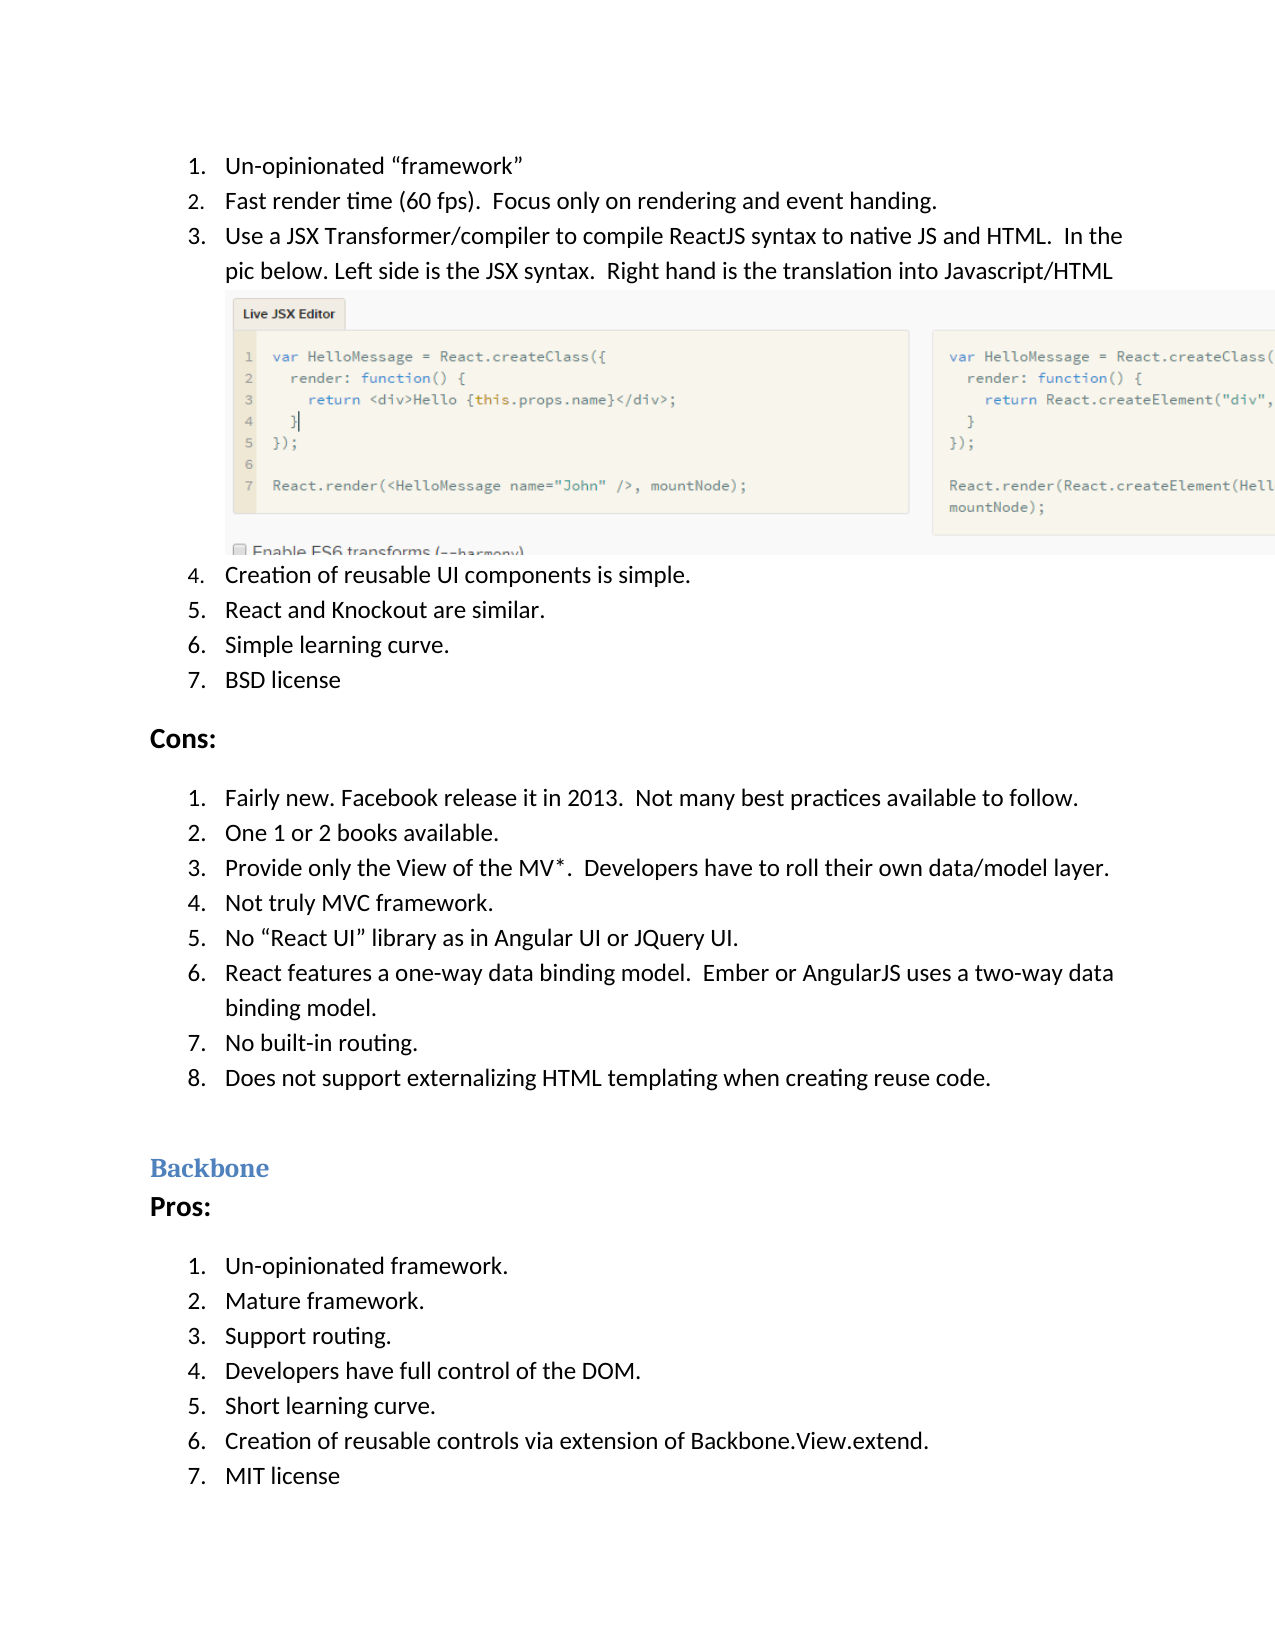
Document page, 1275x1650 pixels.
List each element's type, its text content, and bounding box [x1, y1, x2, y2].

list Use a JSX Transformer/compiler to compile ReactJS syntax to native JS and HTML. In the pic below. Left side is the JSX syntax. Right hand is the translation into Javascript/HTML [187, 220, 1125, 286]
list Creation of reusable UI components is simple. [187, 559, 1125, 590]
list Not truly MVC framework. [187, 887, 1125, 917]
list Developers have full control of the DOM. [187, 1355, 1125, 1386]
list React features a one-way data binding model. Ember or AngularJS uses a two-way data binding model. [187, 957, 1125, 1022]
list Provide only the View of the MV*. Developers have to roll their own data/model layer. [187, 852, 1125, 882]
list Un-opinionated framework. [187, 1250, 1125, 1281]
list No built-in routing. [187, 1027, 1125, 1057]
list Fast render time (60 fps). Focus only on rendering and event handing. [187, 185, 1125, 216]
list MIT license [187, 1460, 1125, 1491]
list Short learning curve. [187, 1390, 1125, 1421]
list Mature framework. [187, 1285, 1125, 1316]
list React and Knockout are similar. [187, 594, 1125, 625]
picture [225, 290, 1275, 555]
list One 1 or 2 books available. [187, 817, 1125, 847]
list BSD license [187, 664, 1125, 695]
text Pros: [150, 1188, 1125, 1224]
list Creation of reusable controls via extension of Backbone.View.extend. [187, 1425, 1125, 1456]
list No “React UI” library as in Angular UI or JQuery UI. [187, 922, 1125, 952]
subtitle Backbone [150, 1153, 1125, 1184]
list Does not support externalizing HTML templating when creating reuse code. [187, 1062, 1125, 1092]
list Support routing. [187, 1320, 1125, 1351]
text Cons: [150, 720, 1125, 756]
list Un-opinionated “framework” [187, 150, 1125, 181]
list Fairly new. Facebook release it in 2013. Not many best practices available to follow. [187, 782, 1125, 812]
list Simple learning curve. [187, 629, 1125, 660]
